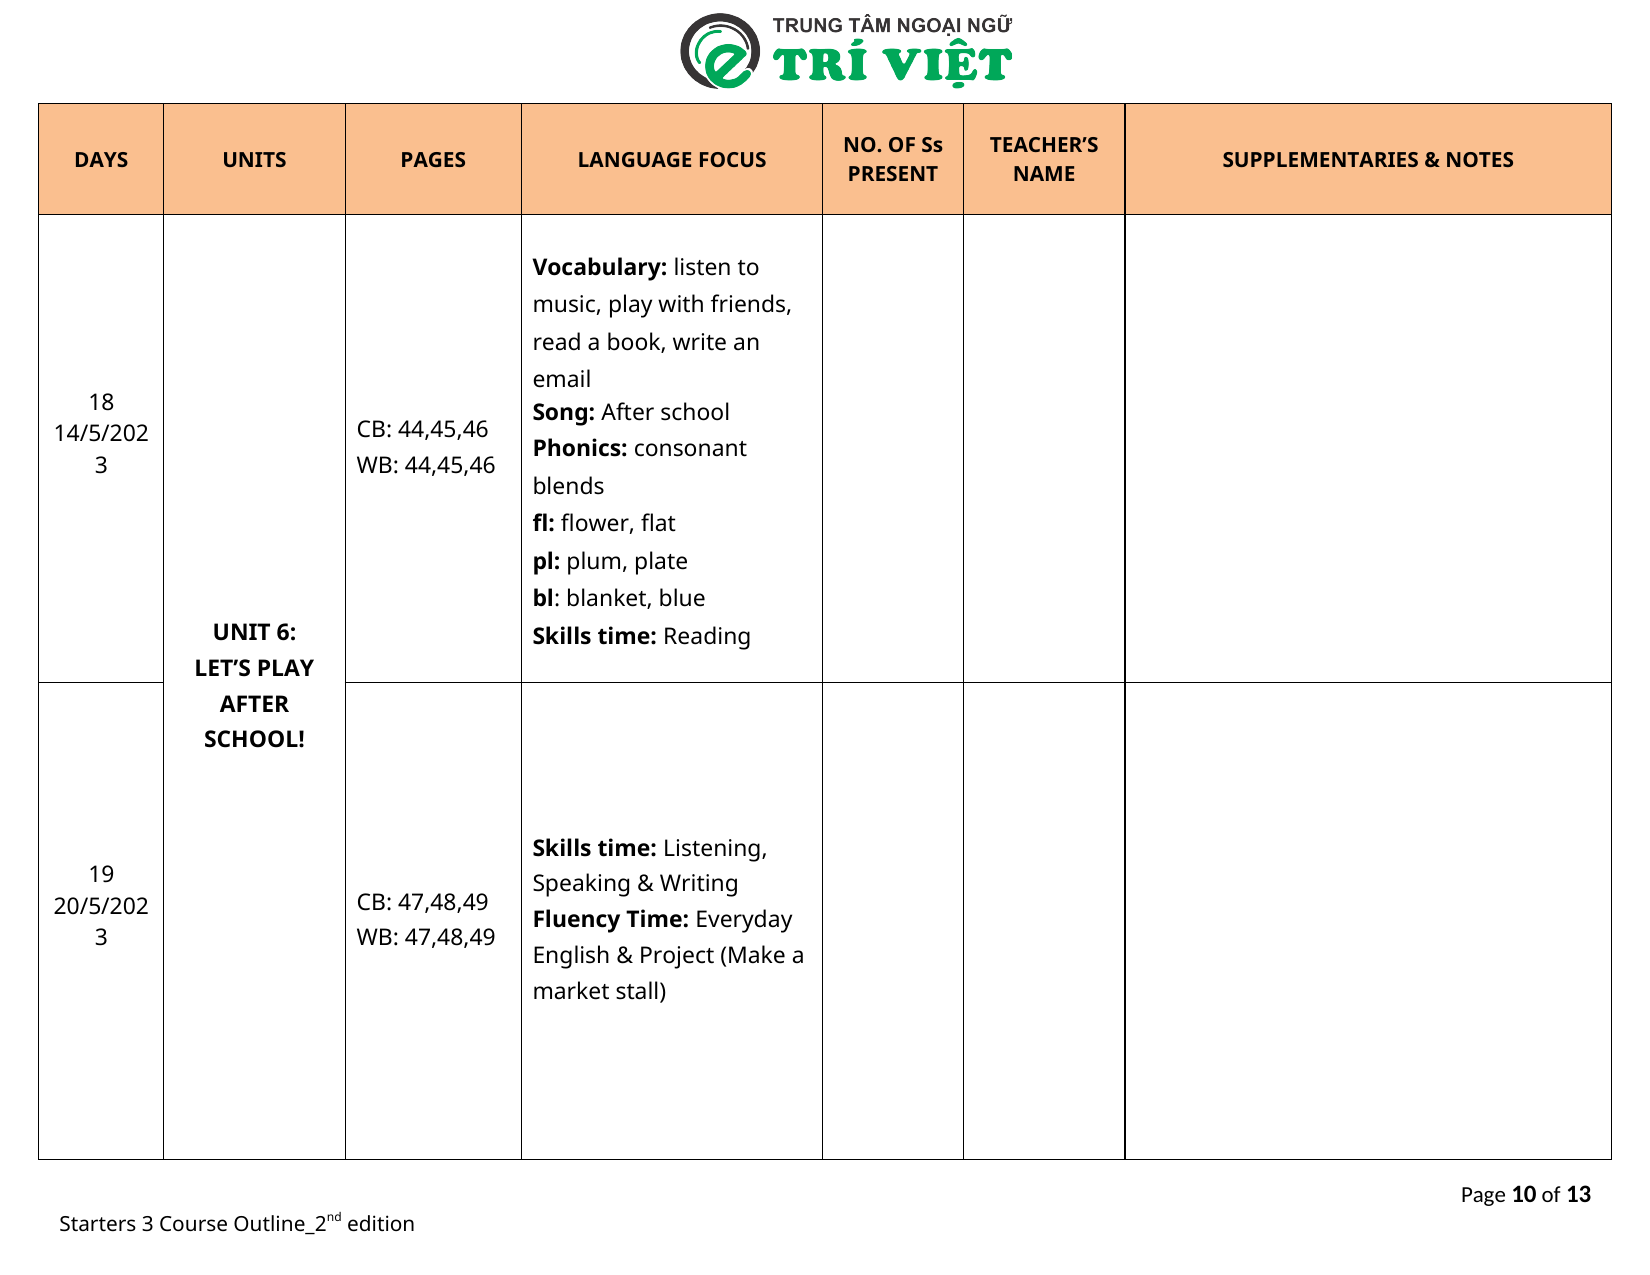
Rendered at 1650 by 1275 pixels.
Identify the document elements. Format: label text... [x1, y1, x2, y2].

table_cell PAGES [346, 104, 521, 214]
table_cell UNIT 6: LET’S PLAY AFTER SCHOOL! [164, 215, 345, 1159]
table_cell Skills time: Listening, Speaking & Writing Fluency Time: Everyday English & Project (Make a market stall) [522, 683, 822, 1159]
table_cell CB: 44,45,46 WB: 44,45,46 [346, 215, 521, 682]
table_cell [823, 215, 963, 682]
table_cell TEACHER’S NAME [964, 104, 1124, 214]
table_cell [964, 215, 1124, 682]
table_cell Vocabulary: listen to music, play with friends, read a book, write an email Song: After school Phonics: consonant blends fl: flower, flat pl: plum, plate bl: blanket, blue Skills time: Reading [522, 215, 822, 682]
table_cell SUPPLEMENTARIES & NOTES [1126, 104, 1611, 214]
table_cell CB: 47,48,49 WB: 47,48,49 [346, 683, 521, 1159]
table_cell LANGUAGE FOCUS [522, 104, 822, 214]
table_cell [1126, 215, 1611, 682]
table_cell NO. OF Ss PRESENT [823, 104, 963, 214]
table_cell DAYS [39, 104, 163, 214]
table_cell 18 14/5/2023 [39, 215, 163, 682]
table_cell 19 20/5/2023 [39, 683, 163, 1159]
table_cell [1126, 683, 1611, 1159]
table_cell [964, 683, 1124, 1159]
table_cell [823, 683, 963, 1159]
table_cell UNITS [164, 104, 345, 214]
picture [680, 13, 1013, 89]
